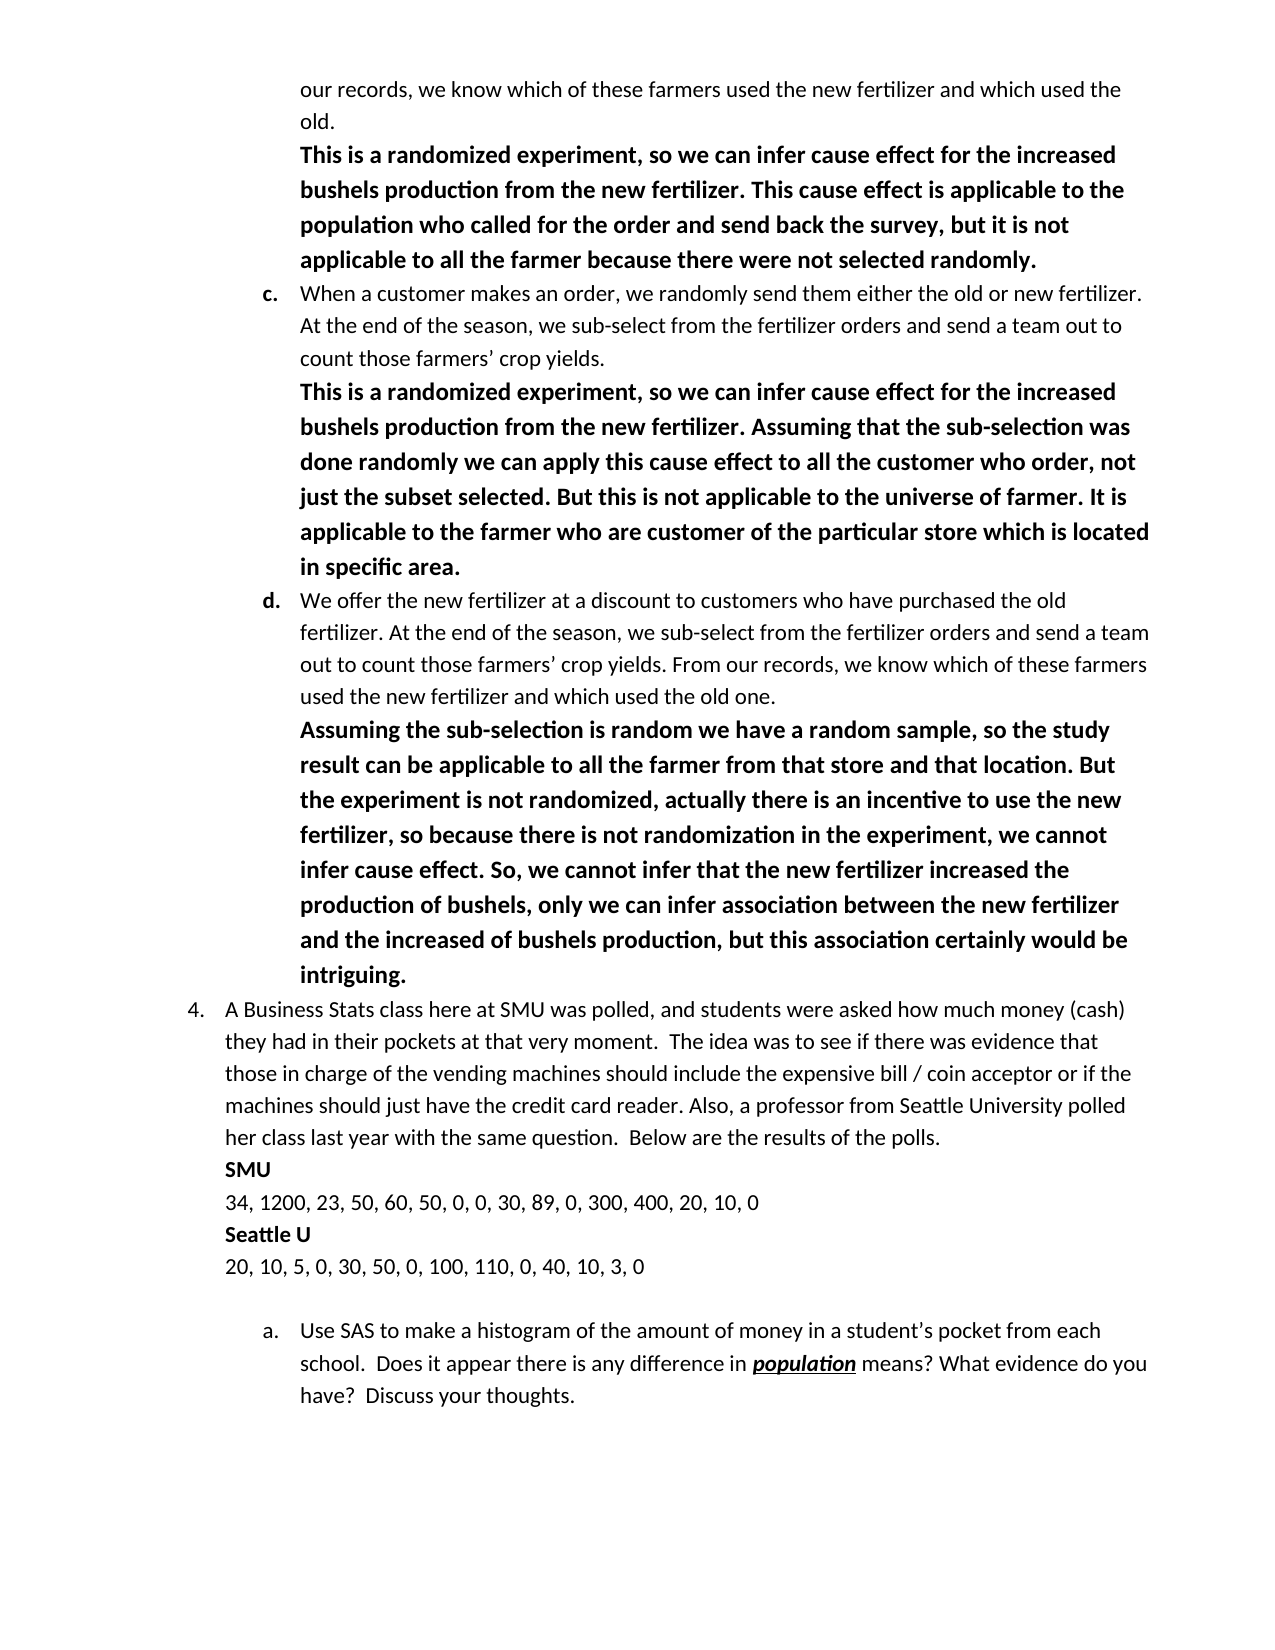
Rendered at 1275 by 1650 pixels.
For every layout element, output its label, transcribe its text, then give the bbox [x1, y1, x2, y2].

list Use SAS to make a histogram of the amount of money in a student’s pocket from each school. Does it appear there is any difference in population means? What evidence do you have? Discuss your thoughts. [262, 1317, 1153, 1409]
list SMU [225, 1156, 1153, 1184]
list We offer the new fertilizer at a discount to customers who have purchased the old fertilizer. At the end of the season, we sub-select from the fertilizer orders and send a team out to count those farmers’ crop yields. From our records, we know which of these farmers used the new fertilizer and which used the old one. [262, 586, 1153, 711]
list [262, 75, 1153, 135]
list A Business Stats class here at SMU was polled, and students were asked how much money (cash) they had in their pockets at that very moment. The idea was to see if there was evidence that those in charge of the vending machines should include the expensive bill / coin acceptor or if the machines should just have the credit card reader. Also, a professor from Seattle University polled her class last year with the same question. Below are the results of the polls. [187, 995, 1153, 1151]
list 34, 1200, 23, 50, 60, 50, 0, 0, 30, 89, 0, 300, 400, 20, 10, 0 [225, 1188, 1153, 1216]
list This is a randomized experiment, so we can infer cause effect for the increased bushels production from the new fertilizer. Assuming that the sub-selection was done randomly we can apply this cause effect to all the customer who order, not just the subset selected. But this is not applicable to the universe of farmer. It is applicable to the farmer who are customer of the particular store which is located in specific area. [300, 376, 1153, 581]
list This is a randomized experiment, so we can infer cause effect for the increased bushels production from the new fertilizer. This cause effect is applicable to the population who called for the order and send back the survey, but it is not applicable to all the farmer because there were not selected randomly. [300, 139, 1153, 275]
list When a customer makes an order, we randomly send them either the old or new fertilizer. At the end of the season, we sub-select from the fertilizer orders and send a team out to count those farmers’ crop yields. [262, 279, 1153, 372]
list Seattle U [225, 1220, 1153, 1248]
list 20, 10, 5, 0, 30, 50, 0, 100, 110, 0, 40, 10, 3, 0 [225, 1252, 1153, 1280]
list Assuming the sub-selection is random we have a random sample, so the study result can be applicable to all the farmer from that store and that location. But the experiment is not randomized, actually there is an incentive to use the new fertilizer, so because there is not randomization in the experiment, we cannot infer cause effect. So, we cannot infer that the new fertilizer increased the production of bushels, only we can infer association between the new fertilizer and the increased of bushels production, but this association certainly would be intriguing. [300, 715, 1153, 990]
